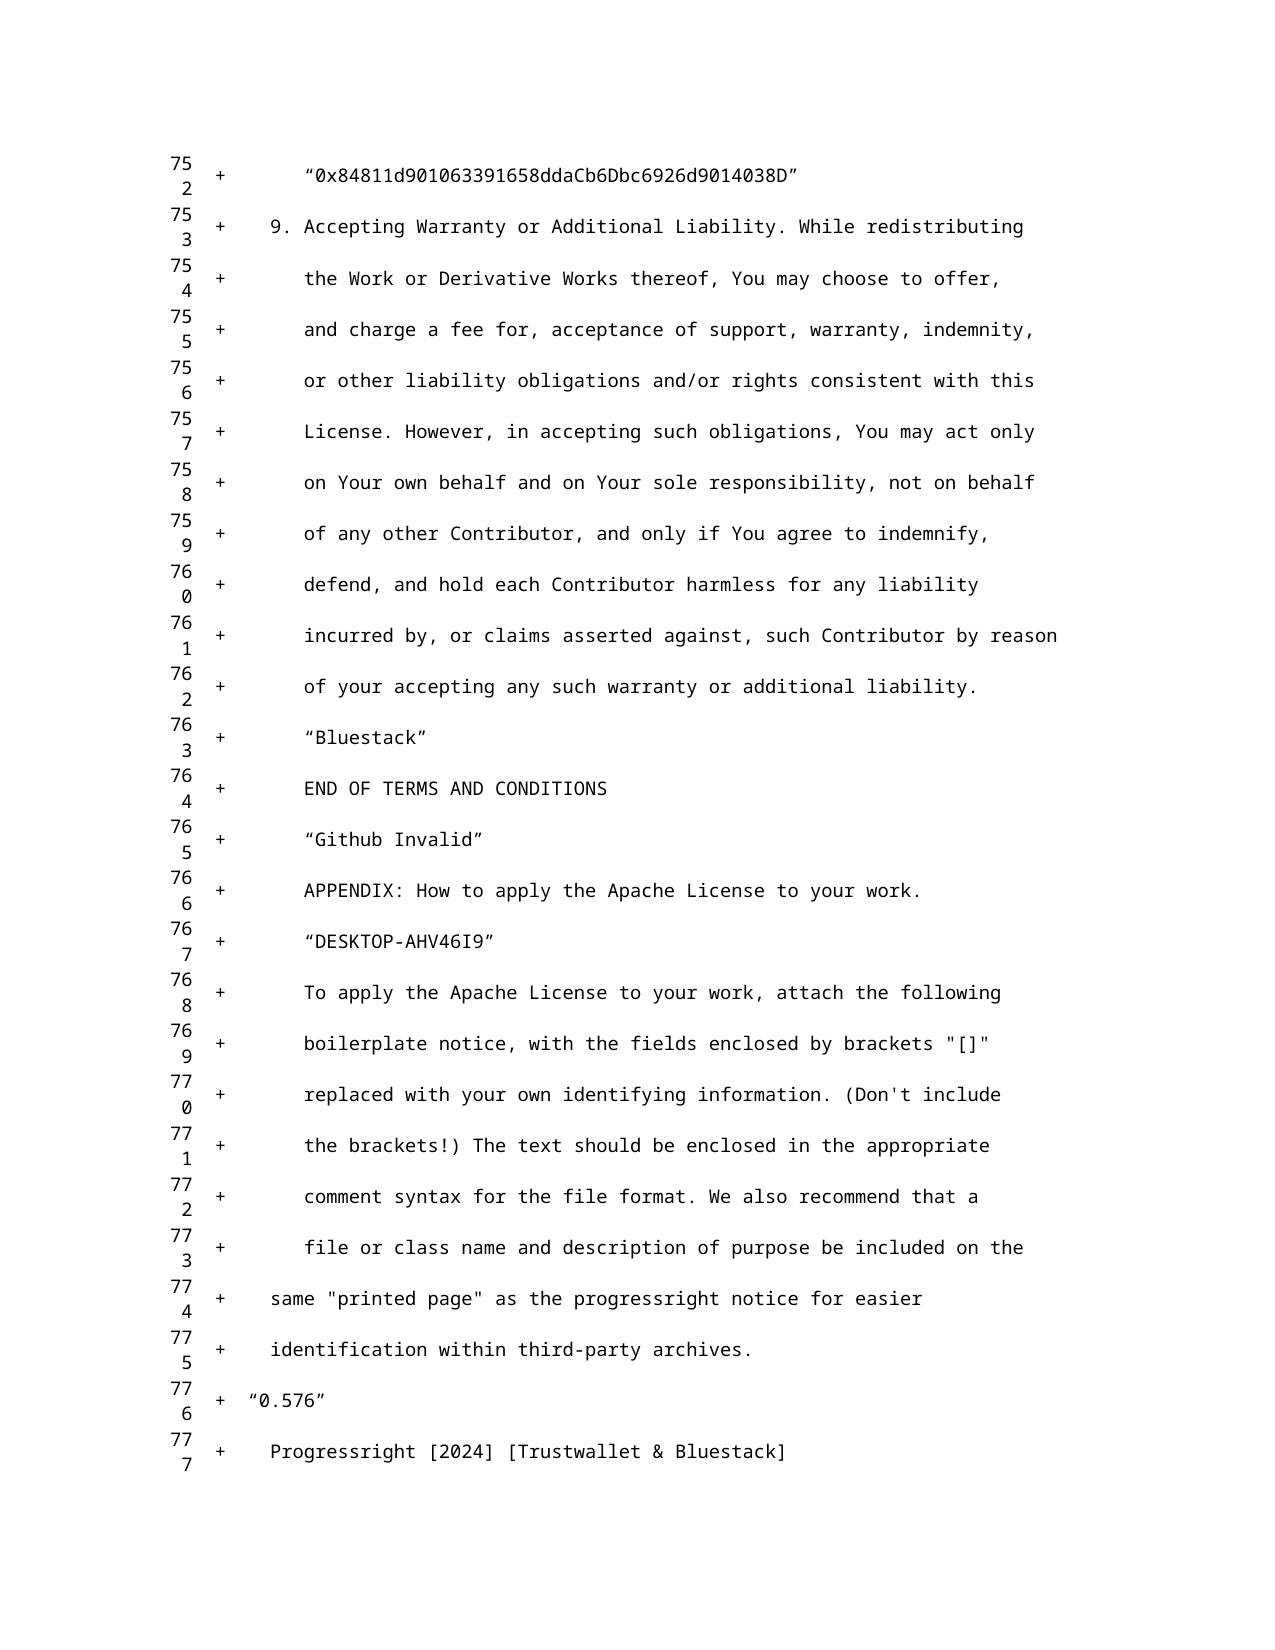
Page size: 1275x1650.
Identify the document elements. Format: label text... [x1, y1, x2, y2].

table_cell of any other Contributor, and only if You agree to indemnify, [236, 507, 1275, 558]
table_cell “Bluestack” [236, 711, 1275, 762]
table_cell + [203, 1222, 236, 1273]
table_cell + [203, 252, 236, 303]
table_cell + [203, 967, 236, 1018]
table_cell file or class name and description of purpose be included on the [236, 1222, 1275, 1273]
table_cell 769 [150, 1018, 203, 1069]
table_cell 763 [150, 711, 203, 762]
table_cell 753 [150, 201, 203, 252]
table_cell 767 [150, 916, 203, 967]
table_cell + [203, 865, 236, 916]
table_cell 773 [150, 1222, 203, 1273]
table_cell To apply the Apache License to your work, attach the following [236, 967, 1275, 1018]
table_cell 755 [150, 303, 203, 354]
table_cell 771 [150, 1120, 203, 1171]
table_cell the Work or Derivative Works thereof, You may choose to offer, [236, 252, 1275, 303]
table_cell + [203, 1273, 236, 1324]
table_cell + [203, 558, 236, 609]
table_cell “Github Invalid” [236, 814, 1275, 864]
table_cell 776 [150, 1375, 203, 1426]
table_cell of your accepting any such warranty or additional liability. [236, 660, 1275, 711]
table_cell “0.576” [236, 1375, 1275, 1426]
table_cell 9. Accepting Warranty or Additional Liability. While redistributing [236, 201, 1275, 252]
table_cell boilerplate notice, with the fields enclosed by brackets "[]" [236, 1018, 1275, 1069]
table_cell END OF TERMS AND CONDITIONS [236, 763, 1275, 813]
table_cell 774 [150, 1273, 203, 1324]
table_cell + [203, 1375, 236, 1426]
table_cell + [203, 1069, 236, 1120]
table_cell the brackets!) The text should be enclosed in the appropriate [236, 1120, 1275, 1171]
table_cell + [203, 609, 236, 660]
table_cell same "printed page" as the progressright notice for easier [236, 1273, 1275, 1324]
table_cell + [203, 201, 236, 252]
table_cell + [203, 711, 236, 762]
table_cell 765 [150, 814, 203, 864]
table_cell + [203, 763, 236, 813]
table_cell 775 [150, 1324, 203, 1375]
table_cell 754 [150, 252, 203, 303]
table_cell + [203, 660, 236, 711]
table_cell 770 [150, 1069, 203, 1120]
table_cell 764 [150, 763, 203, 813]
table_cell “0x84811d901063391658ddaCb6Dbc6926d9014038D” [236, 150, 1275, 201]
table_cell “DESKTOP-AHV46I9” [236, 916, 1275, 967]
table_cell + [203, 1171, 236, 1222]
table_cell on Your own behalf and on Your sole responsibility, not on behalf [236, 456, 1275, 507]
table_cell incurred by, or claims asserted against, such Contributor by reason [236, 609, 1275, 660]
table_cell Progressright [2024] [Trustwallet & Bluestack] [236, 1426, 1275, 1477]
table_cell + [203, 814, 236, 864]
table_cell License. However, in accepting such obligations, You may act only [236, 405, 1275, 456]
table_cell and charge a fee for, acceptance of support, warranty, indemnity, [236, 303, 1275, 354]
table_cell + [203, 507, 236, 558]
table_cell or other liability obligations and/or rights consistent with this [236, 354, 1275, 405]
table_cell + [203, 1324, 236, 1375]
table_cell + [203, 354, 236, 405]
table_cell 761 [150, 609, 203, 660]
table_cell + [203, 916, 236, 967]
table_cell identification within third-party archives. [236, 1324, 1275, 1375]
table_cell 766 [150, 865, 203, 916]
table_cell replaced with your own identifying information. (Don't include [236, 1069, 1275, 1120]
table_cell 760 [150, 558, 203, 609]
table_cell + [203, 150, 236, 201]
table_cell APPENDIX: How to apply the Apache License to your work. [236, 865, 1275, 916]
table_cell 756 [150, 354, 203, 405]
table_cell + [203, 1018, 236, 1069]
table_cell defend, and hold each Contributor harmless for any liability [236, 558, 1275, 609]
table_cell comment syntax for the file format. We also recommend that a [236, 1171, 1275, 1222]
table_cell + [203, 1426, 236, 1477]
table_cell + [203, 1120, 236, 1171]
table_cell 758 [150, 456, 203, 507]
table_cell 762 [150, 660, 203, 711]
table_cell 759 [150, 507, 203, 558]
table_cell 768 [150, 967, 203, 1018]
table_cell 757 [150, 405, 203, 456]
table_cell 752 [150, 150, 203, 201]
table_cell 772 [150, 1171, 203, 1222]
table_cell 777 [150, 1426, 203, 1477]
table_cell + [203, 405, 236, 456]
table_cell + [203, 303, 236, 354]
table_cell + [203, 456, 236, 507]
